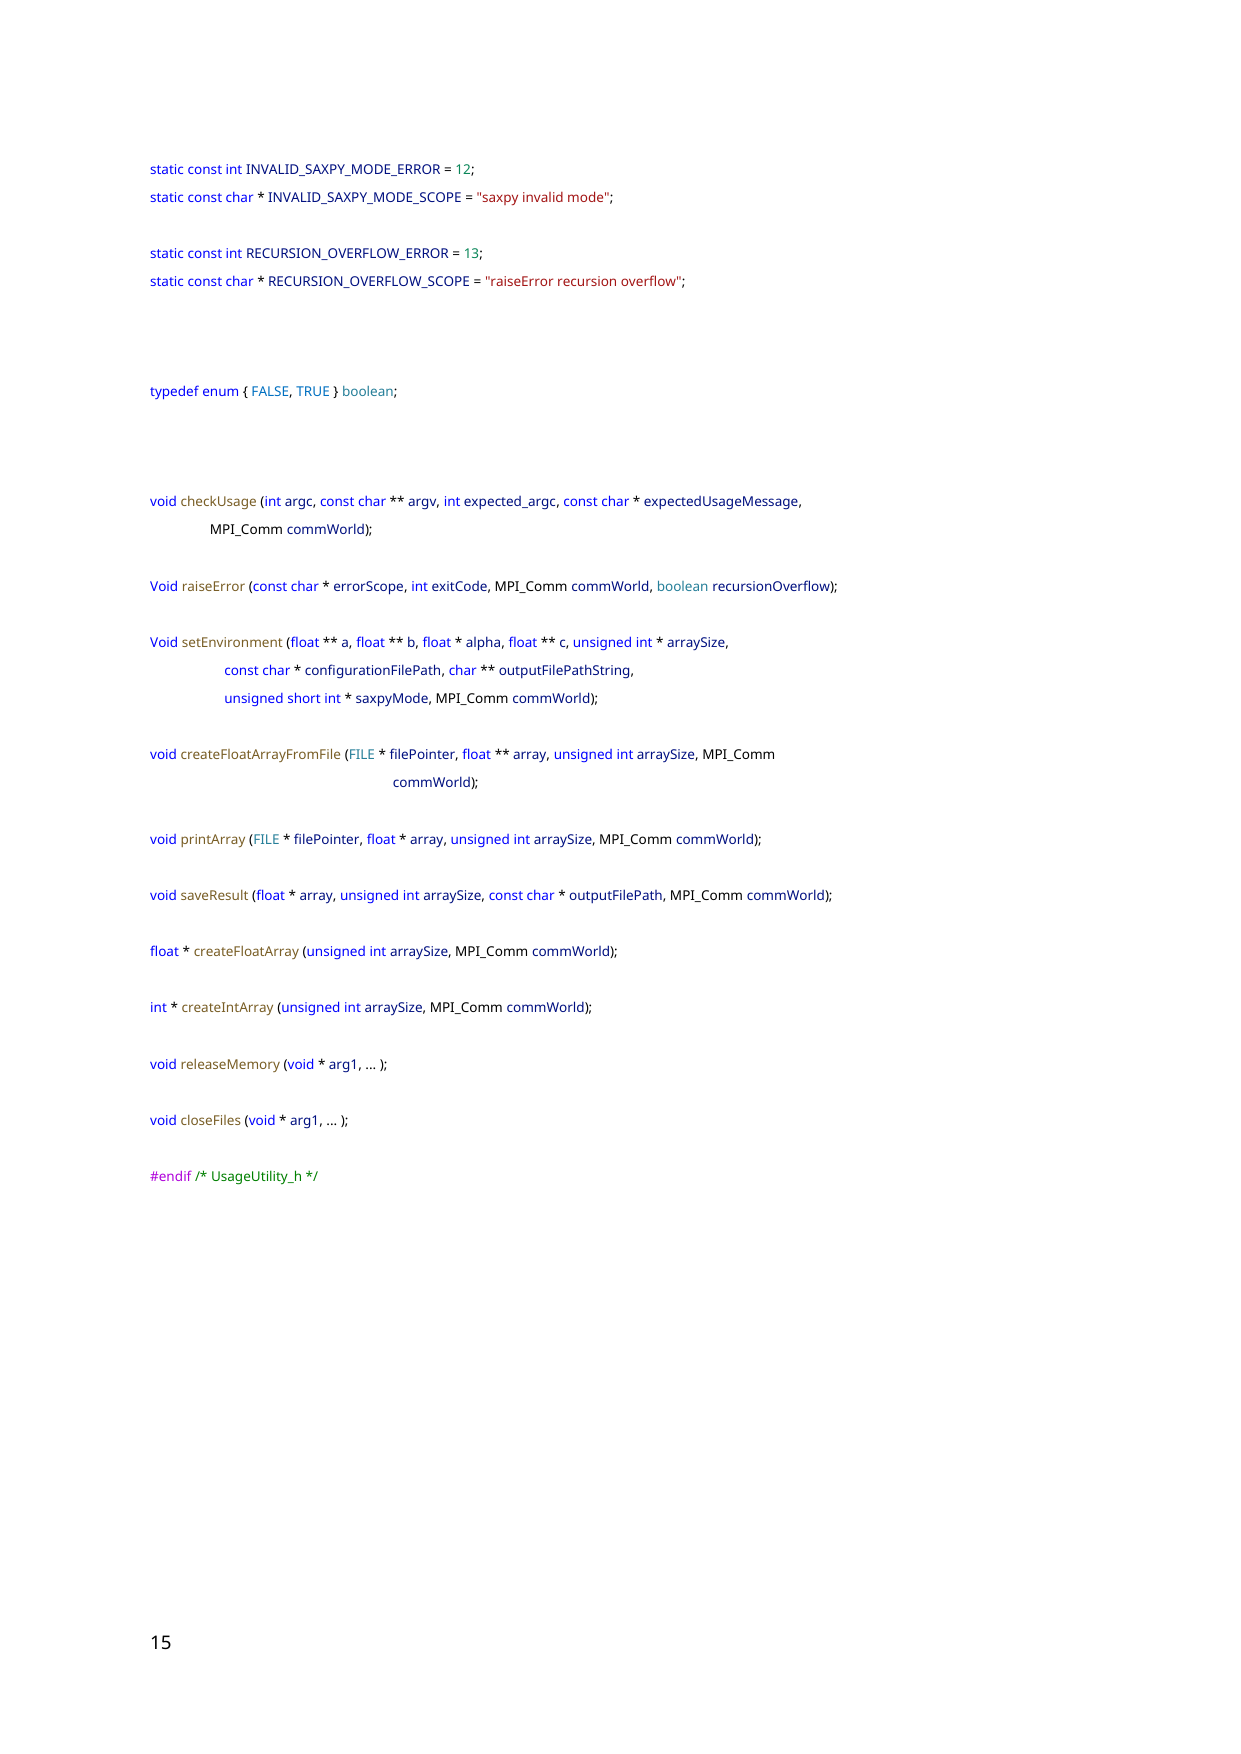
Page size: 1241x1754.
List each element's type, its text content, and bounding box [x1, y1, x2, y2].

text void createFloatArrayFromFile (FILE * filePointer, float ** array, unsigned int arraySize, MPI_Comm [150, 736, 1090, 764]
text void checkUsage (int argc, const char ** argv, int expected_argc, const char * expectedUsageMessage, [150, 482, 1090, 511]
text void releaseMemory (void * arg1, ... ); [150, 1045, 1090, 1073]
text static const int RECURSION_OVERFLOW_ERROR = 13; [150, 234, 1090, 262]
text Void setEnvironment (float ** a, float ** b, float * alpha, float ** c, unsigned int * arraySize, [150, 623, 1090, 651]
text void printArray (FILE * filePointer, float * array, unsigned int arraySize, MPI_Comm commWorld); [150, 820, 1090, 848]
text MPI_Comm commWorld); [150, 511, 1090, 539]
text #endif /* UsageUtility_h */ [150, 1157, 1090, 1186]
text void closeFiles (void * arg1, ... ); [150, 1101, 1090, 1129]
text const char * configurationFilePath, char ** outputFilePathString, [150, 651, 1090, 679]
text unsigned short int * saxpyMode, MPI_Comm commWorld); [150, 679, 1090, 707]
text commWorld); [150, 764, 1090, 792]
text static const int INVALID_SAXPY_MODE_ERROR = 12; [150, 150, 1090, 178]
text int * createIntArray (unsigned int arraySize, MPI_Comm commWorld); [150, 989, 1090, 1017]
text typedef enum { FALSE, TRUE } boolean; [150, 372, 1090, 401]
text static const char * INVALID_SAXPY_MODE_SCOPE = "saxpy invalid mode"; [150, 178, 1090, 206]
text Void raiseError (const char * errorScope, int exitCode, MPI_Comm commWorld, boolean recursionOverflow); [150, 567, 1090, 595]
text float * createFloatArray (unsigned int arraySize, MPI_Comm commWorld); [150, 932, 1090, 961]
text static const char * RECURSION_OVERFLOW_SCOPE = "raiseError recursion overflow"; [150, 262, 1090, 291]
text void saveResult (float * array, unsigned int arraySize, const char * outputFilePath, MPI_Comm commWorld); [150, 876, 1090, 904]
